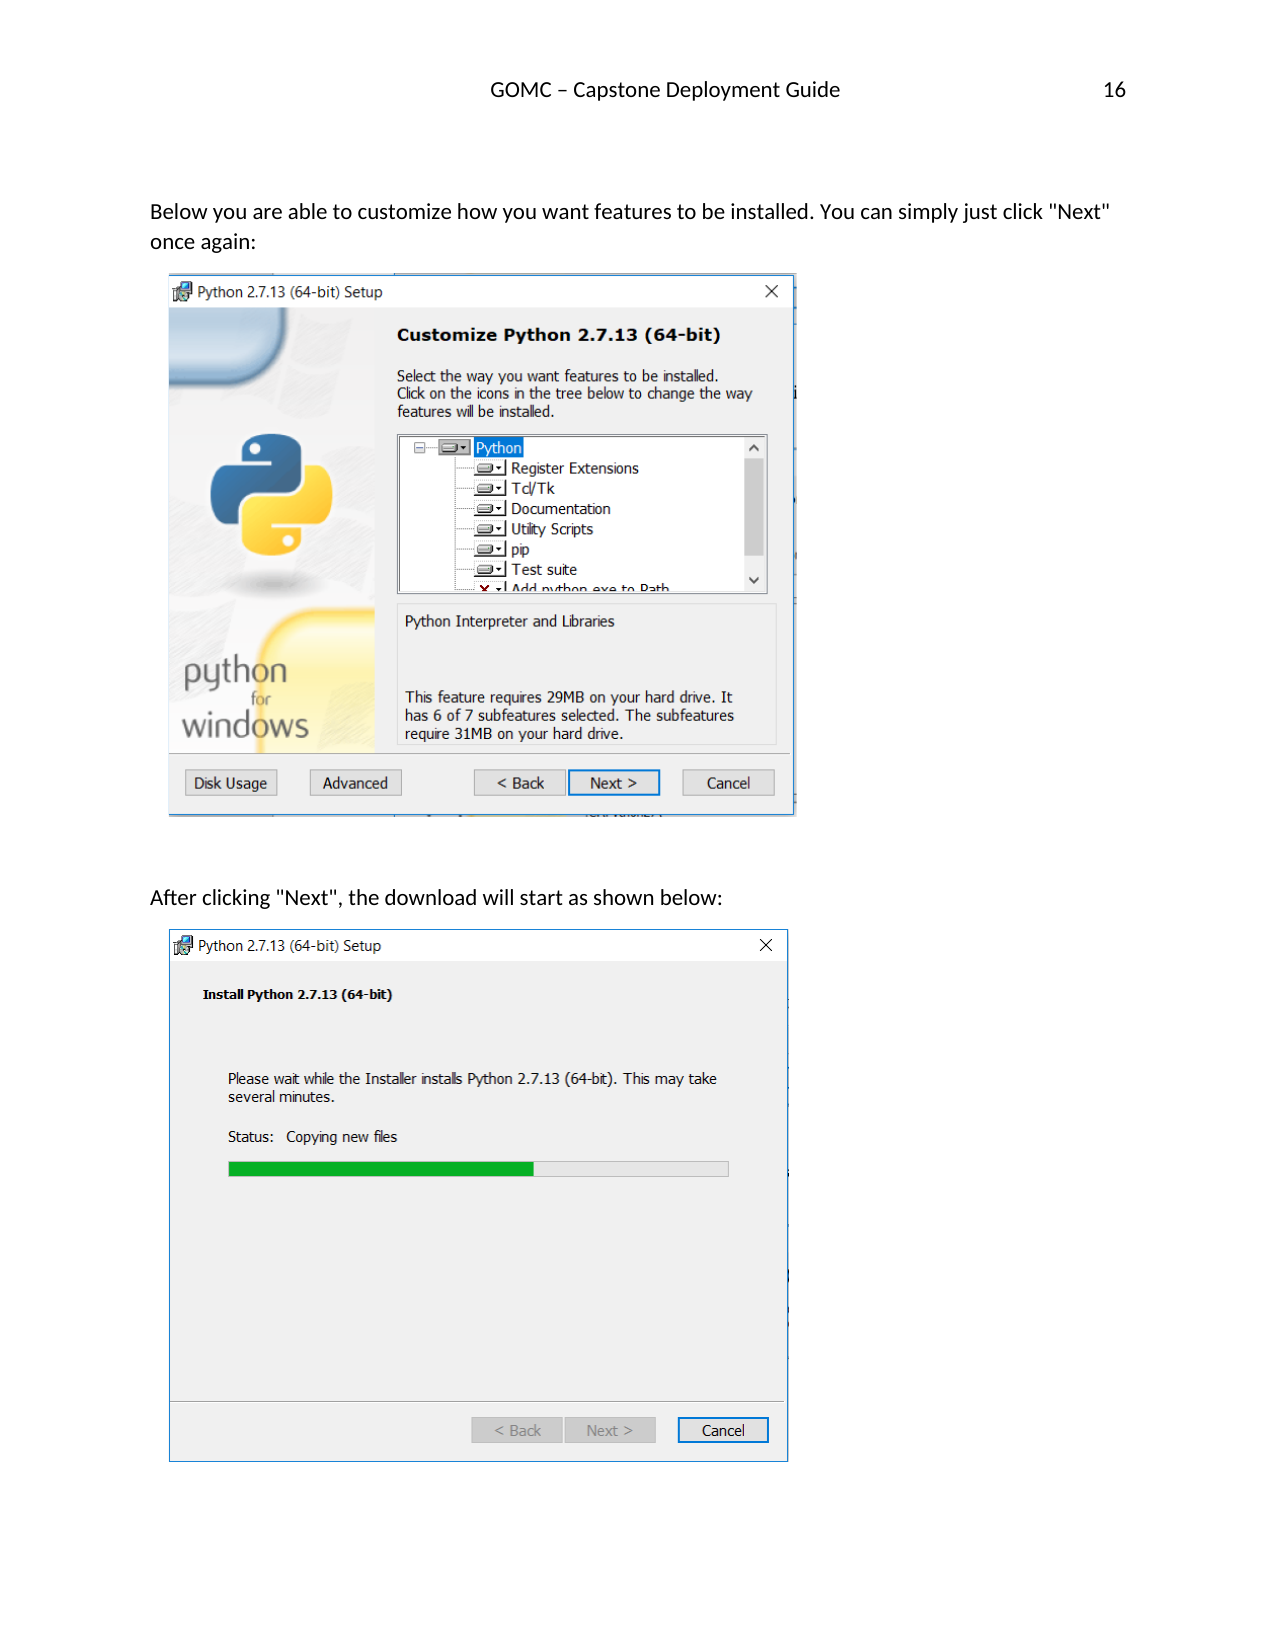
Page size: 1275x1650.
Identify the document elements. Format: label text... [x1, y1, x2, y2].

text After clicking "Next", the download will start as shown below: [150, 883, 1125, 911]
text Below you are able to customize how you want features to be installed. You can simply just click "Next" once again: [150, 197, 1125, 255]
